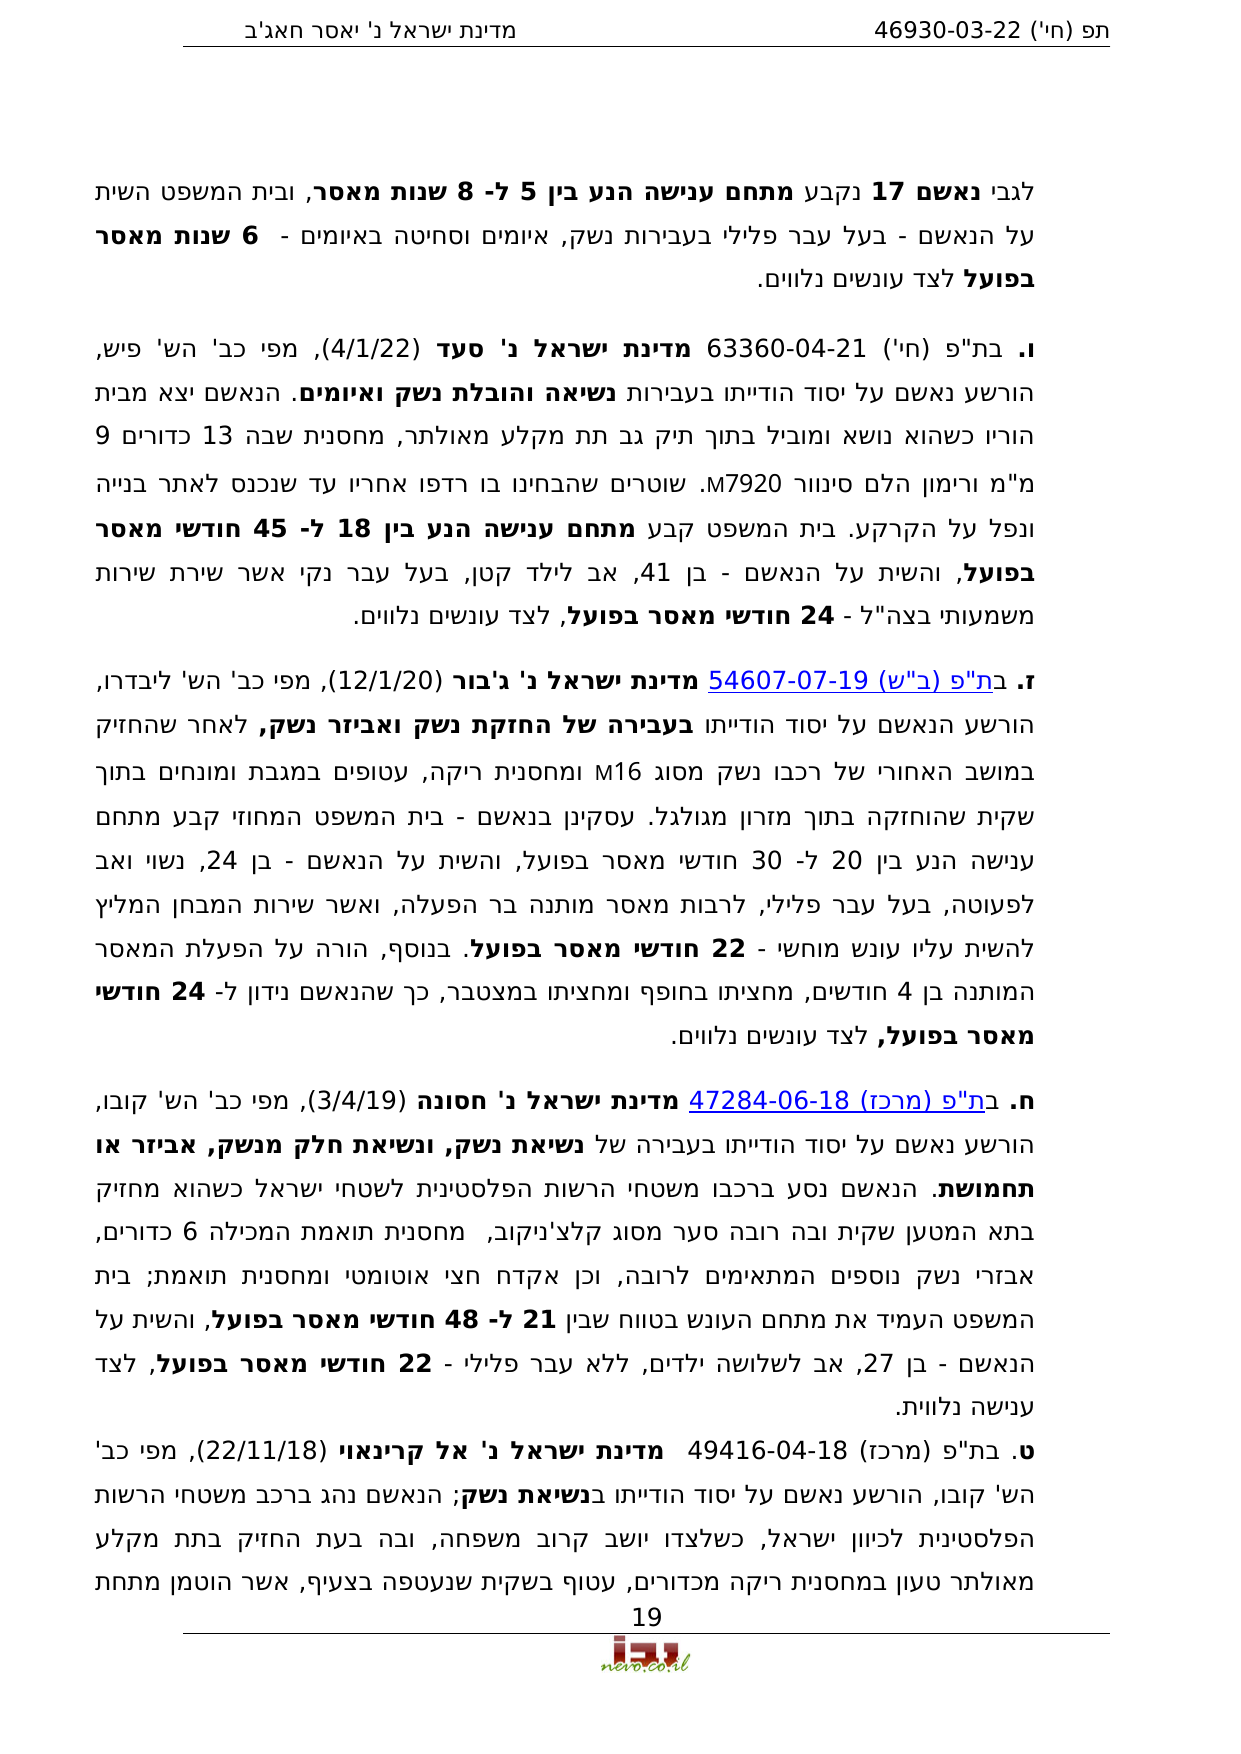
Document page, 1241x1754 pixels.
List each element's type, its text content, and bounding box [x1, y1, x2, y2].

text ז. בת"פ (ב"ש) 54607-07-19 מדינת ישראל נ' ג'בור (12/1/20), מפי כב' הש' ליבדרו, הורשע הנאשם על יסוד הודייתו בעבירה של החזקת נשק ואביזר נשק, לאחר שהחזיק במושב האחורי של רכבו נשק מסוג M16 ומחסנית ריקה, עטופים במגבת ומונחים בתוך שקית שהוחזקה בתוך מזרון מגולגל. עסקינן בנאשם - בית המשפט המחוזי קבע מתחם ענישה הנע בין 20 ל- 30 חודשי מאסר בפועל, והשית על הנאשם - בן 24, נשוי ואב לפעוטה, בעל עבר פלילי, לרבות מאסר מותנה בר הפעלה, ואשר שירות המבחן המליץ להשית עליו עונש מוחשי - 22 חודשי מאסר בפועל. בנוסף, הורה על הפעלת המאסר המותנה בן 4 חודשים, מחציתו בחופף ומחציתו במצטבר, כך שהנאשם נידון ל- 24 חודשי מאסר בפועל, לצד עונשים נלווים. [94, 666, 1035, 1051]
picture [601, 1635, 692, 1673]
text ו. בת"פ (חי') 63360-04-21 מדינת ישראל נ' סעד (4/1/22), מפי כב' הש' פיש, הורשע נאשם על יסוד הודייתו בעבירות נשיאה והובלת נשק ואיומים. הנאשם יצא מבית הוריו כשהוא נושא ומוביל בתוך תיק גב תת מקלע מאולתר, מחסנית שבה 13 כדורים 9 מ"מ ורימון הלם סינוור M7920. שוטרים שהבחינו בו רדפו אחריו עד שנכנס לאתר בנייה ונפל על הקרקע. בית המשפט קבע מתחם ענישה הנע בין 18 ל- 45 חודשי מאסר בפועל, והשית על הנאשם - בן 41, אב לילד קטן, בעל עבר נקי אשר שירת שירות משמעותי בצה"ל - 24 חודשי מאסר בפועל, לצד עונשים נלווים. [94, 334, 1035, 631]
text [94, 1436, 1035, 1597]
text ח. בת"פ (מרכז) 47284-06-18 מדינת ישראל נ' חסונה (3/4/19), מפי כב' הש' קובו, הורשע נאשם על יסוד הודייתו בעבירה של נשיאת נשק, ונשיאת חלק מנשק, אביזר או תחמושת. הנאשם נסע ברכבו משטחי הרשות הפלסטינית לשטחי ישראל כשהוא מחזיק בתא המטען שקית ובה רובה סער מסוג קלצ'ניקוב, מחסנית תואמת המכילה 6 כדורים, אבזרי נשק נוספים המתאימים לרובה, וכן אקדח חצי אוטומטי ומחסנית תואמת; בית המשפט העמיד את מתחם העונש בטווח שבין 21 ל- 48 חודשי מאסר בפועל, והשית על הנאשם - בן 27, אב לשלושה ילדים, ללא עבר פלילי - 22 חודשי מאסר בפועל, לצד ענישה נלווית. [94, 1086, 1035, 1422]
text לגבי נאשם 17 נקבע מתחם ענישה הנע בין 5 ל- 8 שנות מאסר, ובית המשפט השית על הנאשם - בעל עבר פלילי בעבירות נשק, איומים וסחיטה באיומים - 6 שנות מאסר בפועל לצד עונשים נלווים. [94, 177, 1035, 294]
